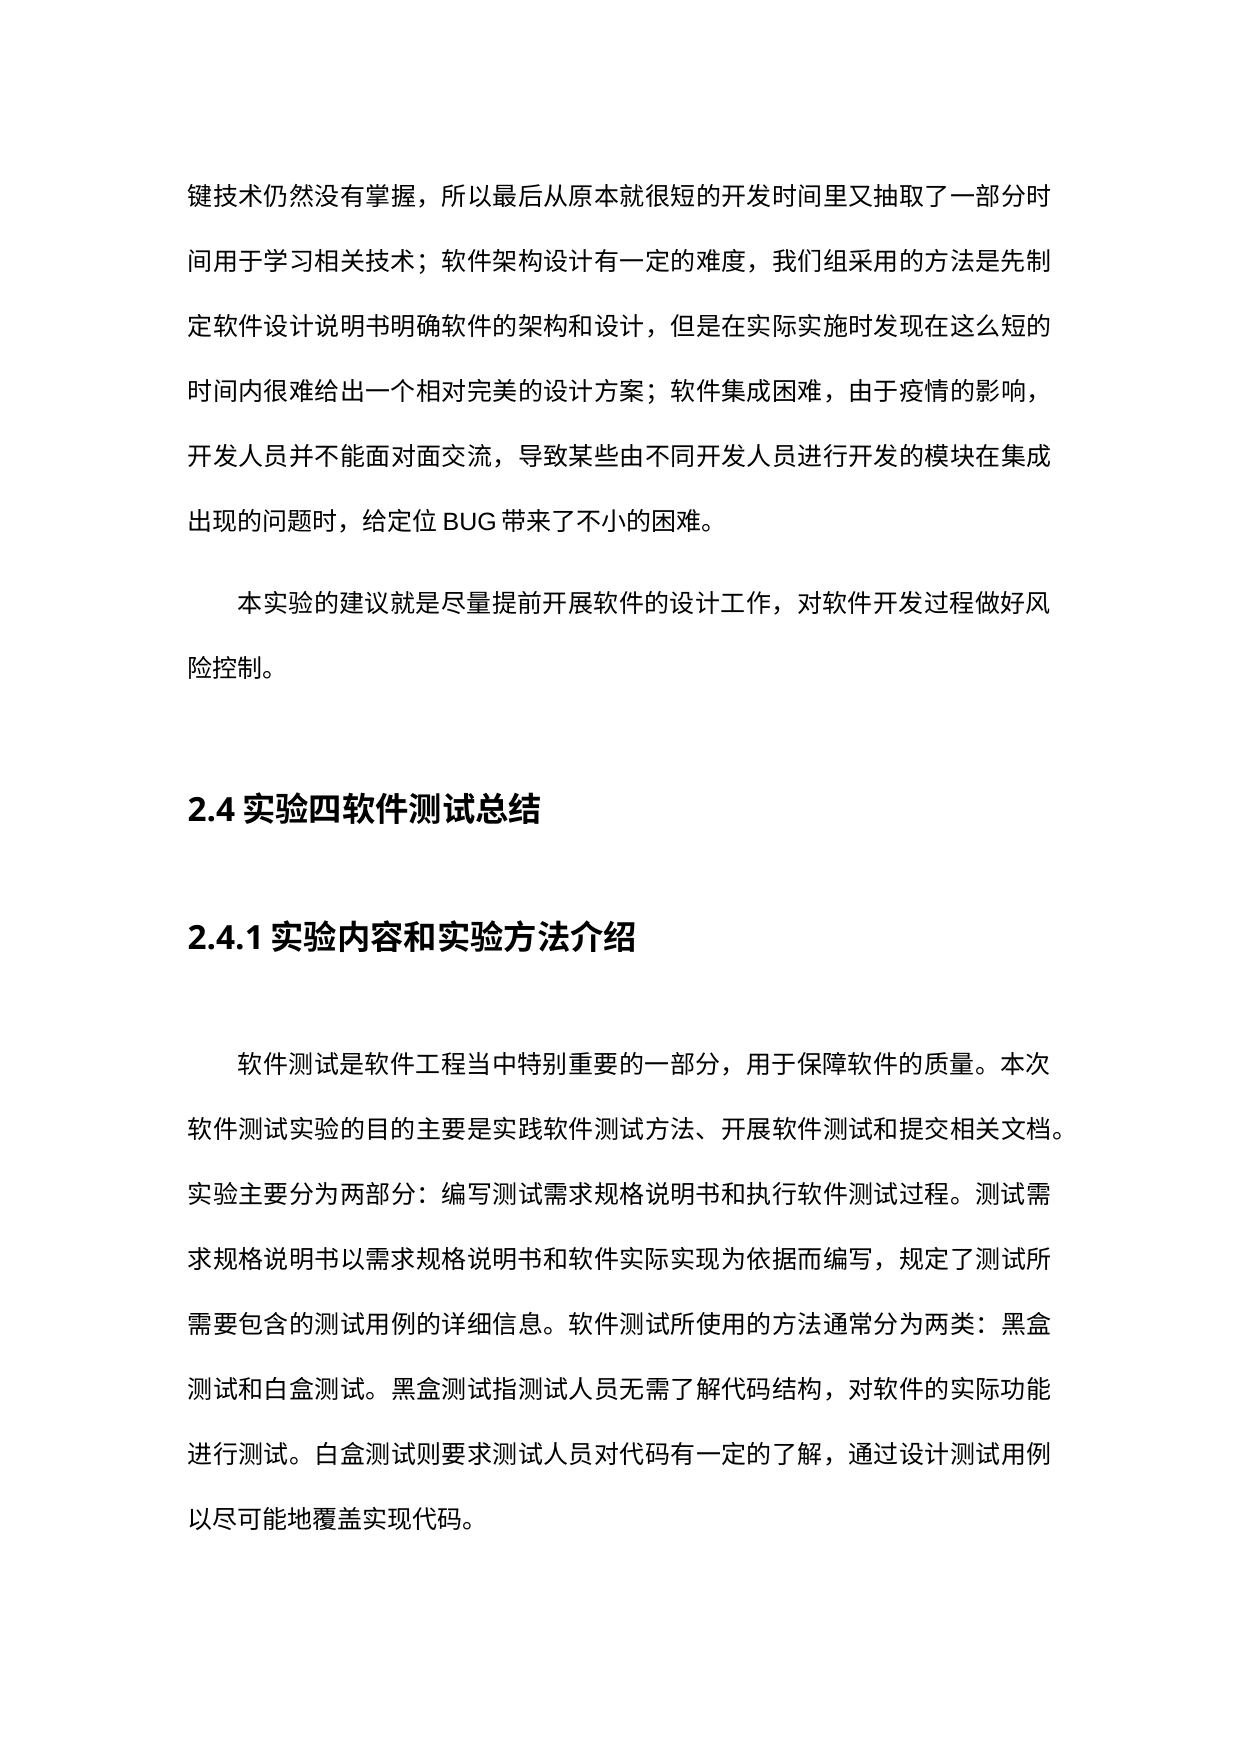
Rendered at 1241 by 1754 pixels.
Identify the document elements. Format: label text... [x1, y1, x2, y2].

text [187, 162, 1053, 552]
text 本实验的建议就是尽量提前开展软件的设计工作，对软件开发过程做好风险控制。 [187, 569, 1053, 699]
text 软件测试是软件工程当中特别重要的一部分，用于保障软件的质量。本次软件测试实验的目的主要是实践软件测试方法、开展软件测试和提交相关文档。实验主要分为两部分：编写测试需求规格说明书和执行软件测试过程。测试需求规格说明书以需求规格说明书和软件实际实现为依据而编写，规定了测试所需要包含的测试用例的详细信息。软件测试所使用的方法通常分为两类：黑盒测试和白盒测试。黑盒测试指测试人员无需了解代码结构，对软件的实际功能进行测试。白盒测试则要求测试人员对代码有一定的了解，通过设计测试用例以尽可能地覆盖实现代码。 [187, 1030, 1053, 1550]
subtitle 2.4.1实验内容和实验方法介绍 [187, 902, 1053, 967]
subtitle 2.4实验四软件测试总结 [187, 775, 1053, 840]
